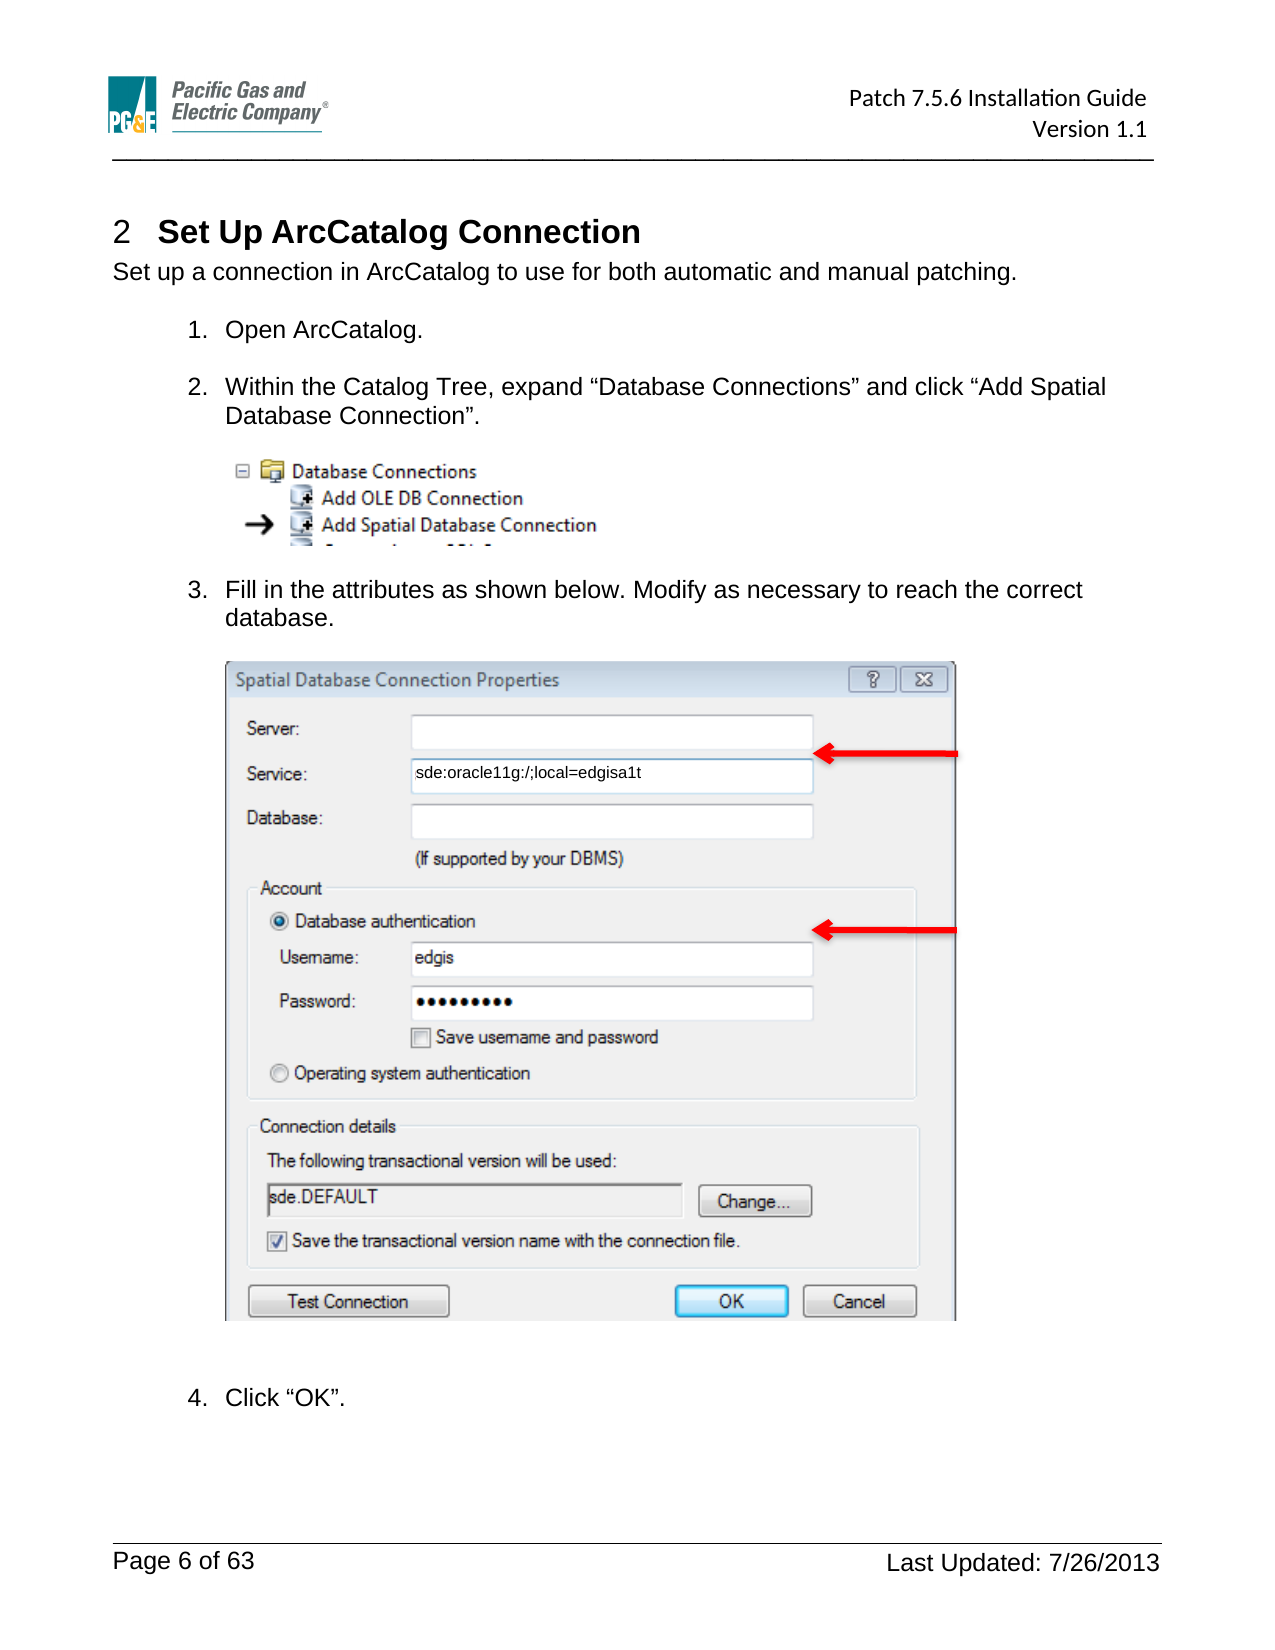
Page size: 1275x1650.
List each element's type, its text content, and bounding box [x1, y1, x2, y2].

picture [225, 458, 619, 546]
text Set up a connection in ArcCatalog to use for both automatic and manual patching. [112, 257, 1162, 286]
list Within the Catalog Tree, expand “Database Connections” and click “Add Spatial Database Connection”. [187, 372, 1162, 575]
picture [225, 661, 958, 1321]
list Click “OK”. [187, 1383, 1162, 1412]
subtitle Set Up ArcCatalog Connection [112, 212, 1162, 251]
list Open ArcCatalog. [187, 315, 1162, 372]
